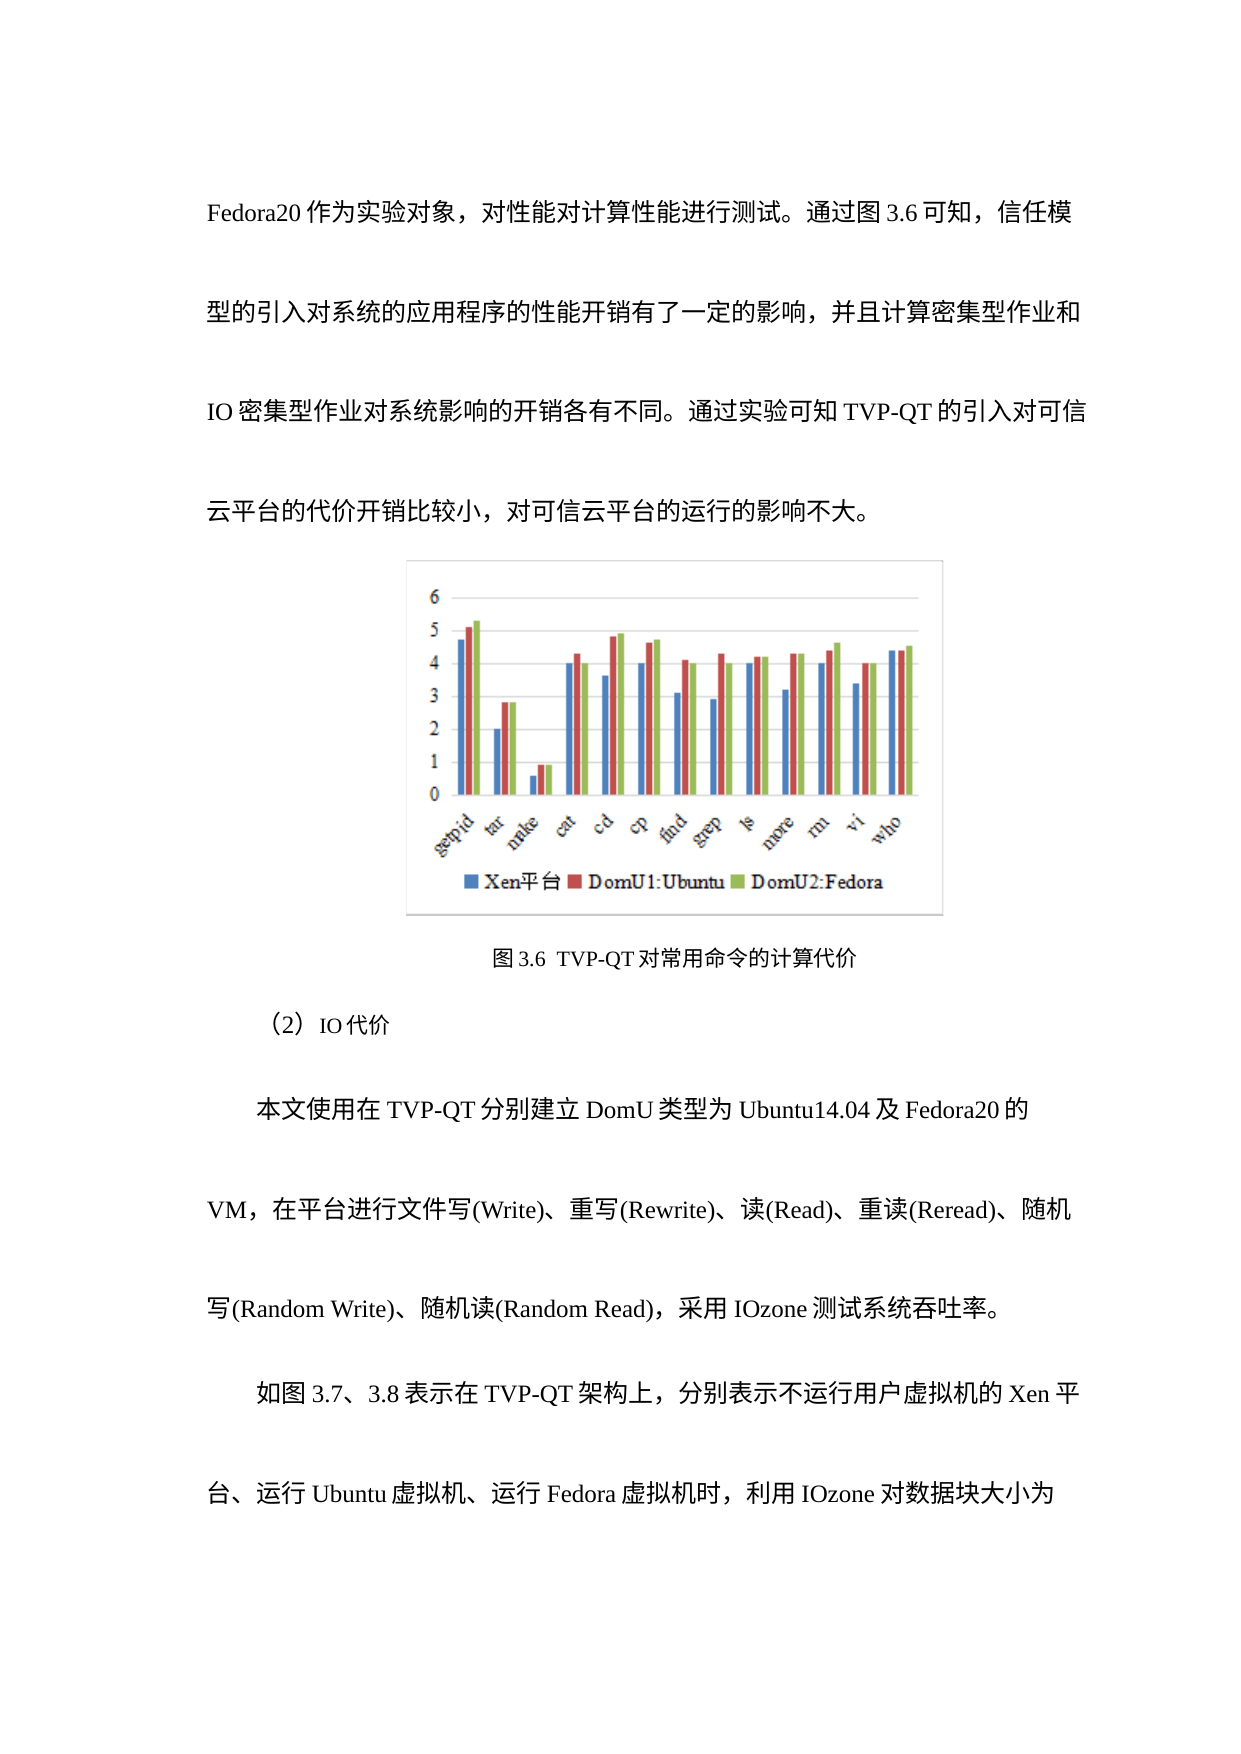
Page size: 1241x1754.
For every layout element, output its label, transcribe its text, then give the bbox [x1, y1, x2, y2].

text （2）IO代价 [207, 990, 1093, 1056]
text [207, 1358, 1093, 1524]
picture [406, 560, 944, 917]
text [207, 177, 1093, 543]
text 本文使用在TVP-QT分别建立DomU类型为Ubuntu14.04及Fedora20的VM，在平台进行文件写(Write)、重写(Rewrite)、读(Read)、重读(Reread)、随机写(Random Write)、随机读(Random Read)，采用IOzone测试系统吞吐率。 [207, 1074, 1093, 1340]
text 图3.6 TVP-QT对常用命令的计算代价 [207, 941, 1093, 974]
